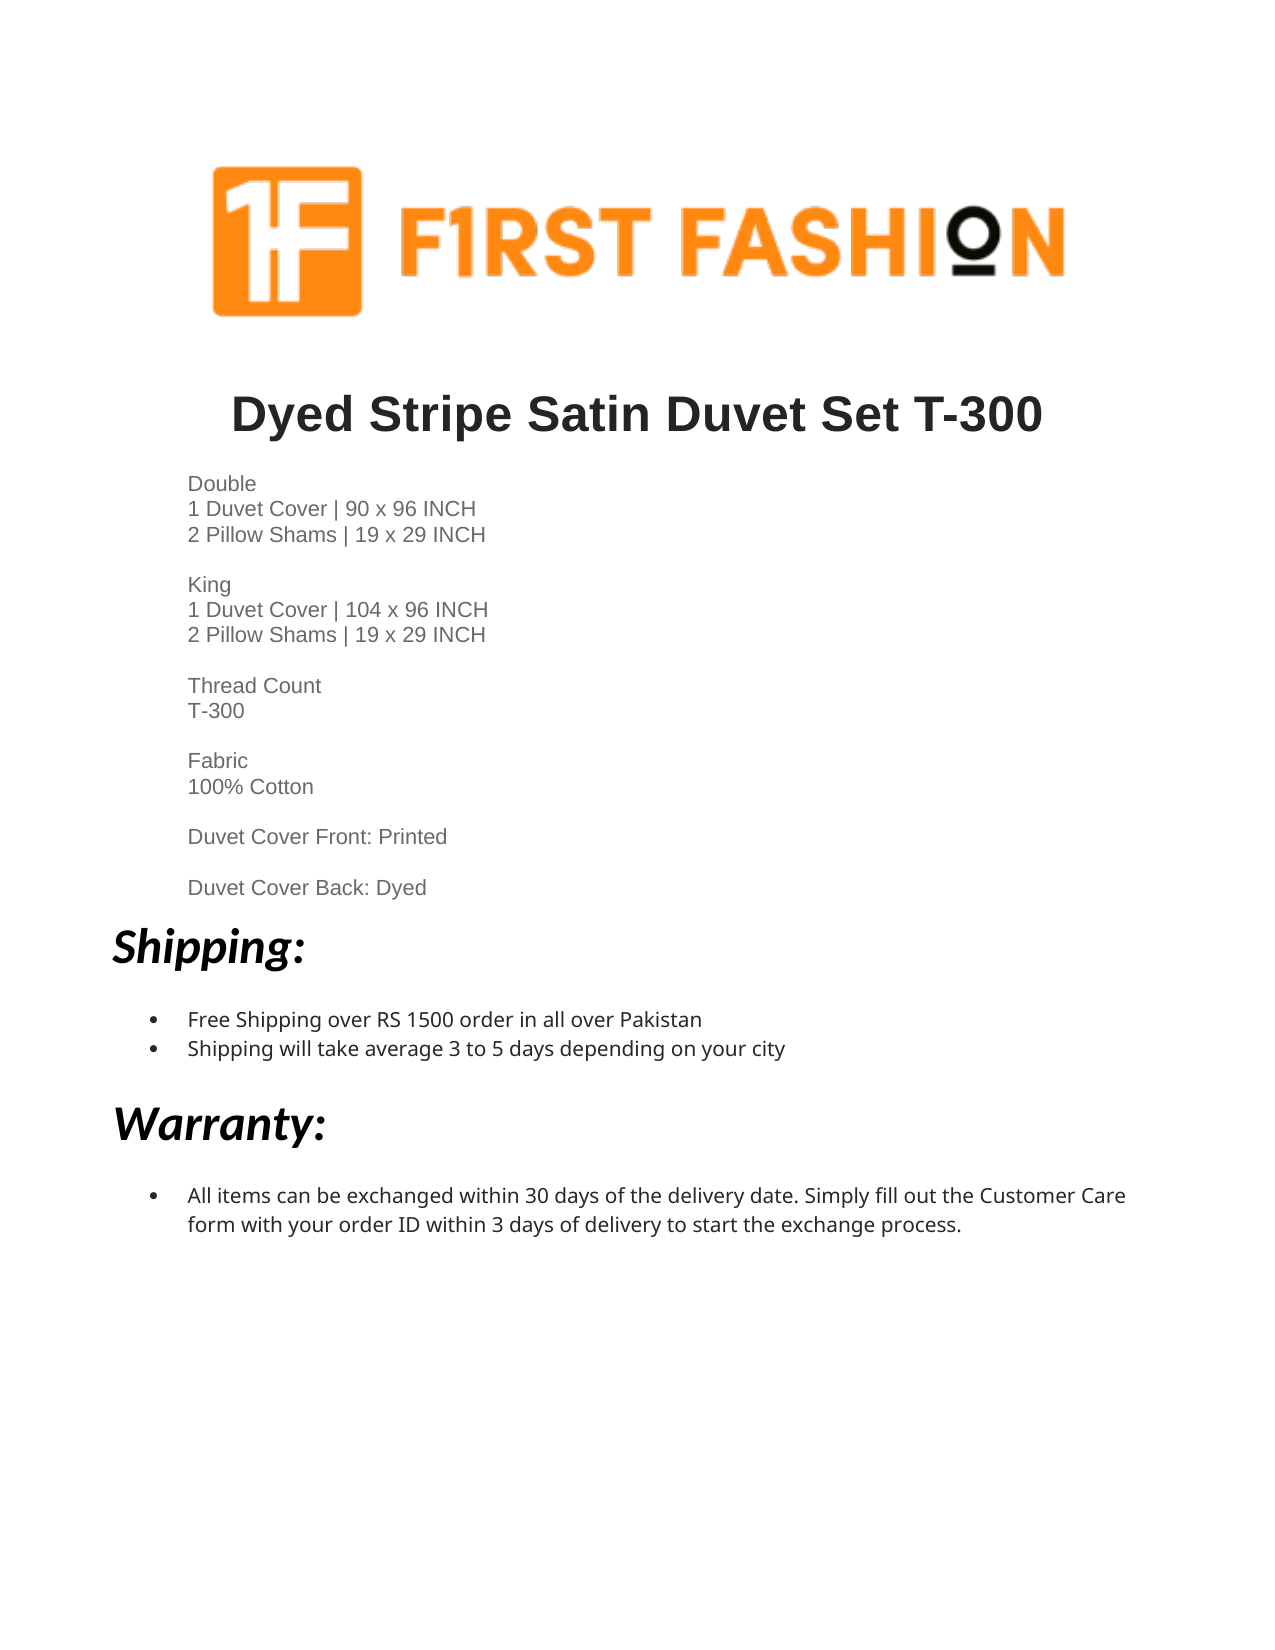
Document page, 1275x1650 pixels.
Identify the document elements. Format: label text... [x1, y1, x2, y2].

text Warranty: [112, 1091, 1162, 1152]
list Shipping will take average 3 to 5 days depending on your city [150, 1034, 1162, 1062]
text Shipping: [112, 915, 1162, 976]
list All items can be exchanged within 30 days of the delivery date. Simply fill out the Customer Care form with your order ID within 3 days of delivery to start the exchange process. [150, 1182, 1162, 1238]
list Free Shipping over RS 1500 order in all over Pakistan [150, 1005, 1162, 1034]
picture [150, 150, 1125, 332]
text Dyed Stripe Satin Duvet Set T-300 [112, 384, 1162, 442]
text Double 1 Duvet Cover | 90 x 96 INCH 2 Pillow Shams | 19 x 29 INCH King 1 Duvet Cover | 104 x 96 INCH 2 Pillow Shams | 19 x 29 INCH Thread Count T-300 Fabric 100% Cotton Duvet Cover Front: Printed Duvet Cover Back: Dyed [187, 471, 1162, 899]
